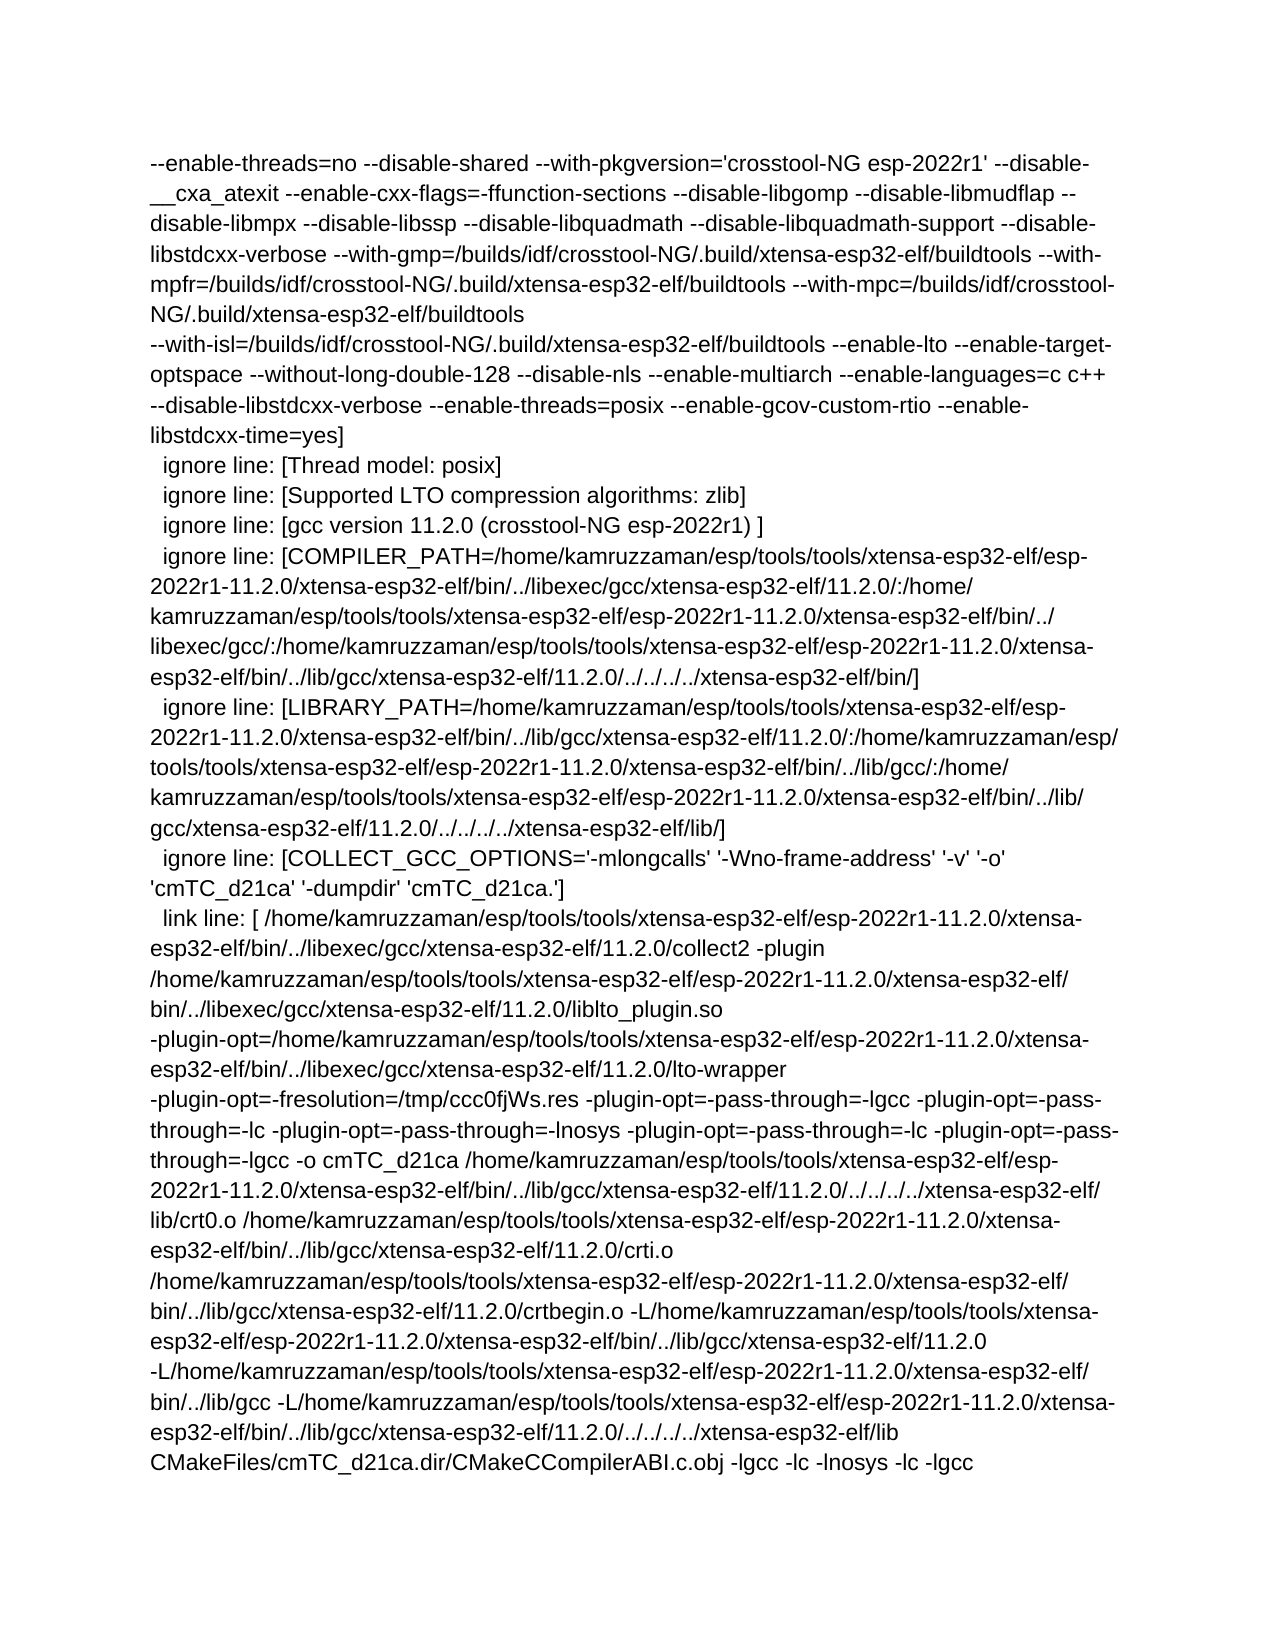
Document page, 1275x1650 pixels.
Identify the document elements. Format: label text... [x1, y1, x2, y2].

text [150, 905, 1125, 1475]
text ignore line: [Thread model: posix] [150, 452, 1125, 478]
text ignore line: [LIBRARY_PATH=/home/kamruzzaman/esp/tools/tools/xtensa-esp32-elf/esp-2022r1-11.2.0/xtensa-esp32-elf/bin/../lib/gcc/xtensa-esp32-elf/11.2.0/:/home/kamruzzaman/esp/tools/tools/xtensa-esp32-elf/esp-2022r1-11.2.0/xtensa-esp32-elf/bin/../lib/gcc/:/home/kamruzzaman/esp/tools/tools/xtensa-esp32-elf/esp-2022r1-11.2.0/xtensa-esp32-elf/bin/../lib/gcc/xtensa-esp32-elf/11.2.0/../../../../xtensa-esp32-elf/lib/] [150, 694, 1125, 841]
text ignore line: [COMPILER_PATH=/home/kamruzzaman/esp/tools/tools/xtensa-esp32-elf/esp-2022r1-11.2.0/xtensa-esp32-elf/bin/../libexec/gcc/xtensa-esp32-elf/11.2.0/:/home/kamruzzaman/esp/tools/tools/xtensa-esp32-elf/esp-2022r1-11.2.0/xtensa-esp32-elf/bin/../libexec/gcc/:/home/kamruzzaman/esp/tools/tools/xtensa-esp32-elf/esp-2022r1-11.2.0/xtensa-esp32-elf/bin/../lib/gcc/xtensa-esp32-elf/11.2.0/../../../../xtensa-esp32-elf/bin/] [150, 543, 1125, 690]
text ignore line: [gcc version 11.2.0 (crosstool-NG esp-2022r1) ] [150, 512, 1125, 539]
text ignore line: [Supported LTO compression algorithms: zlib] [150, 482, 1125, 509]
text ignore line: [COLLECT_GCC_OPTIONS='-mlongcalls' '-Wno-frame-address' '-v' '-o' 'cmTC_d21ca' '-dumpdir' 'cmTC_d21ca.'] [150, 845, 1125, 901]
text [150, 150, 1125, 448]
